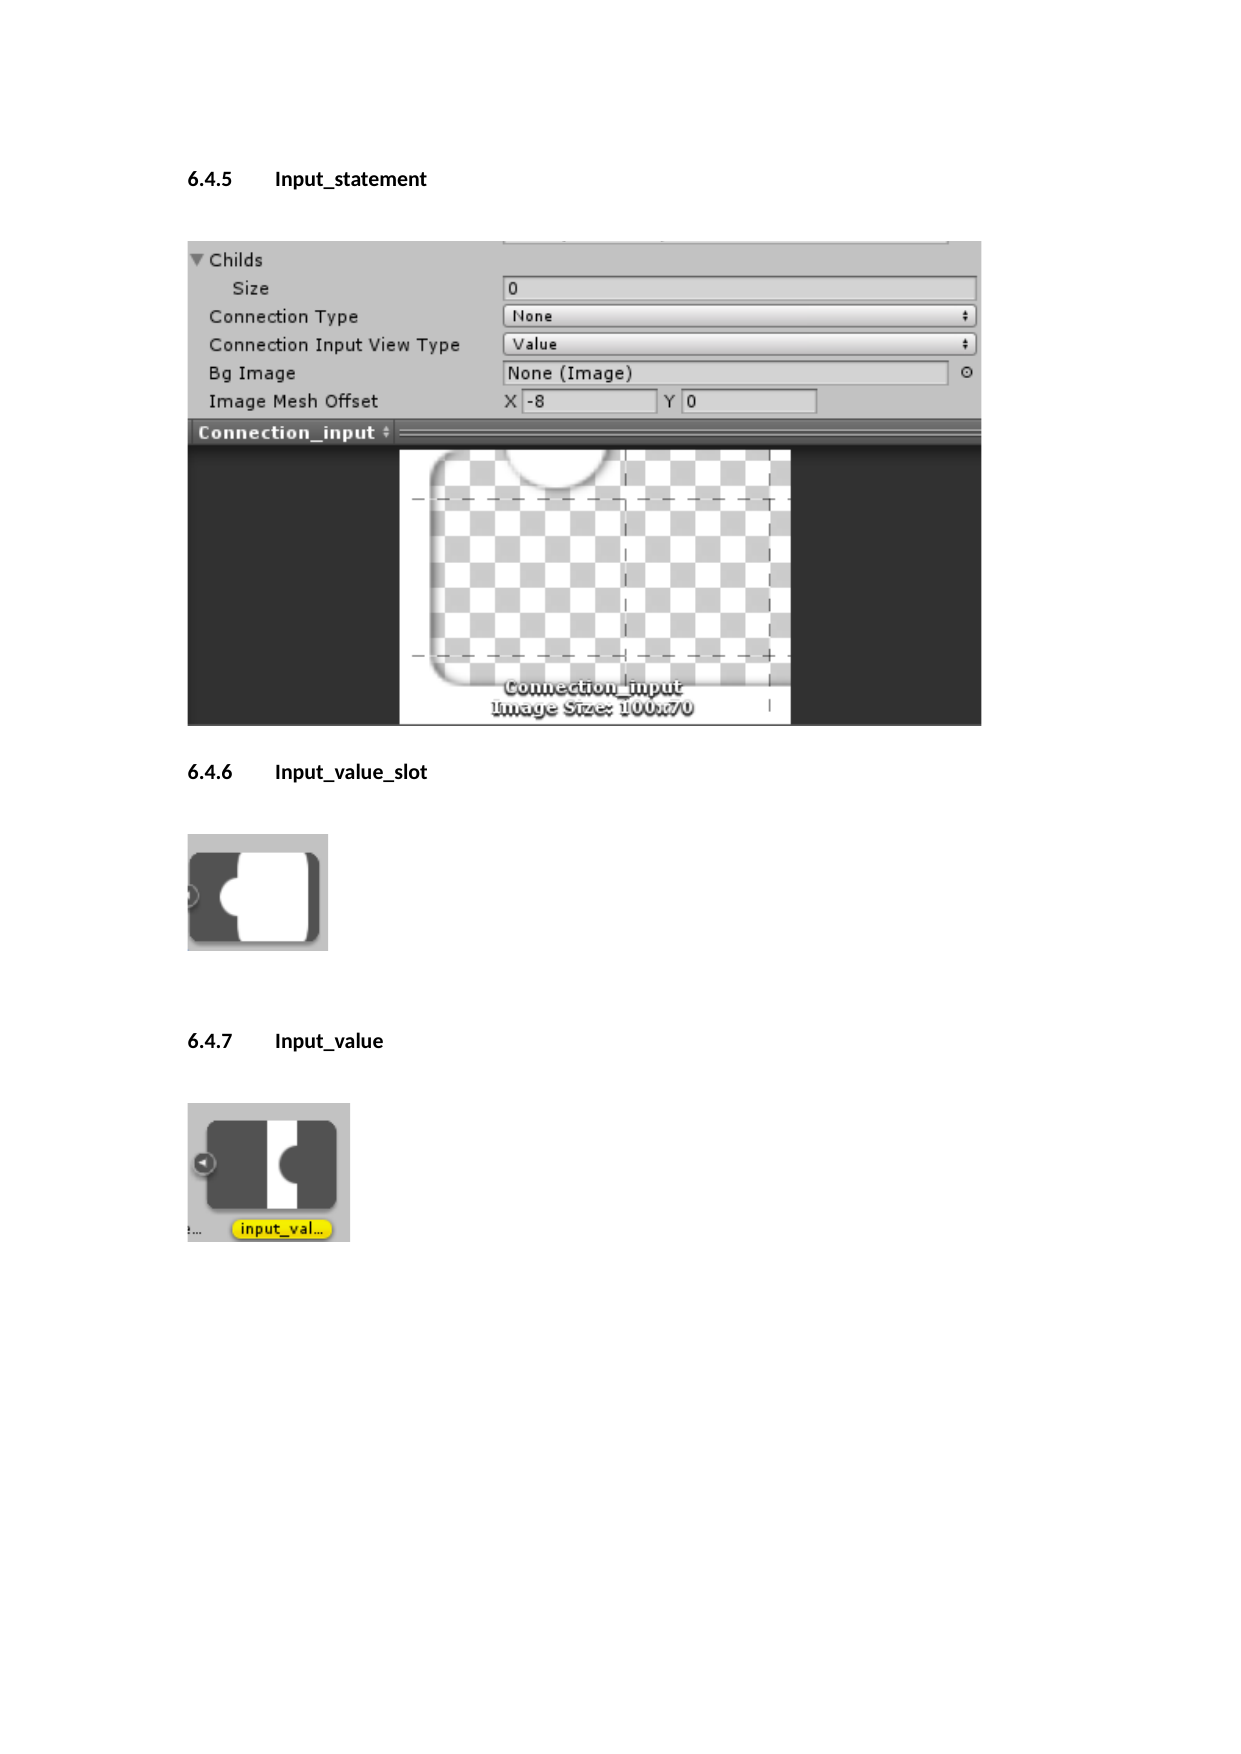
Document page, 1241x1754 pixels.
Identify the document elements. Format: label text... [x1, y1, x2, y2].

subtitle Input_statement [187, 162, 1053, 194]
picture [187, 1103, 350, 1242]
subtitle Input_value_slot [187, 756, 1053, 788]
subtitle Input_value [187, 1024, 1053, 1057]
picture [187, 241, 982, 726]
picture [187, 834, 329, 951]
